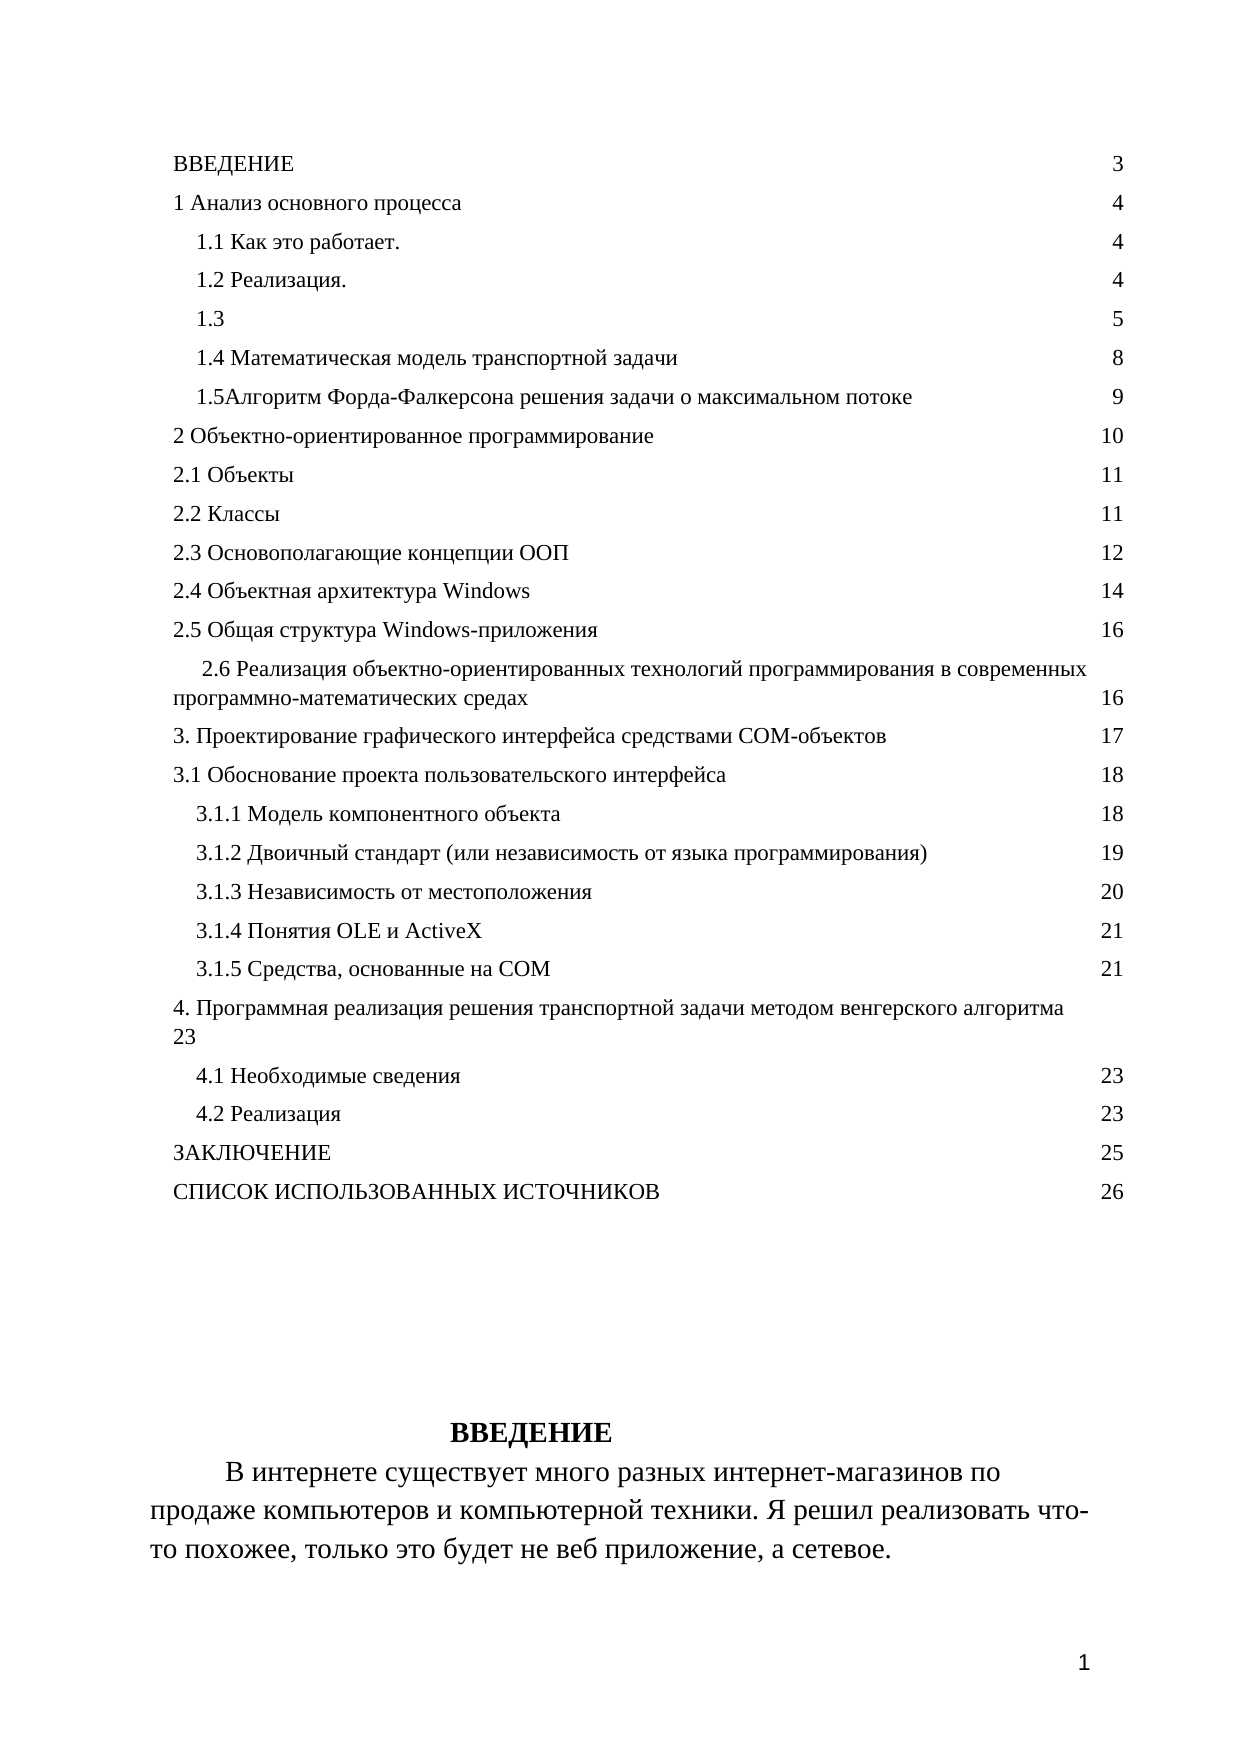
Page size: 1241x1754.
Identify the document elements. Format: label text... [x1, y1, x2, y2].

text ВВЕДЕНИЕ [150, 1415, 1090, 1449]
text В интернете существует много разных интернет-магазинов по продаже компьютеров и компьютерной техники. Я решил реализовать что-то похожее, только это будет не веб приложение, а сетевое. [150, 1454, 1090, 1564]
